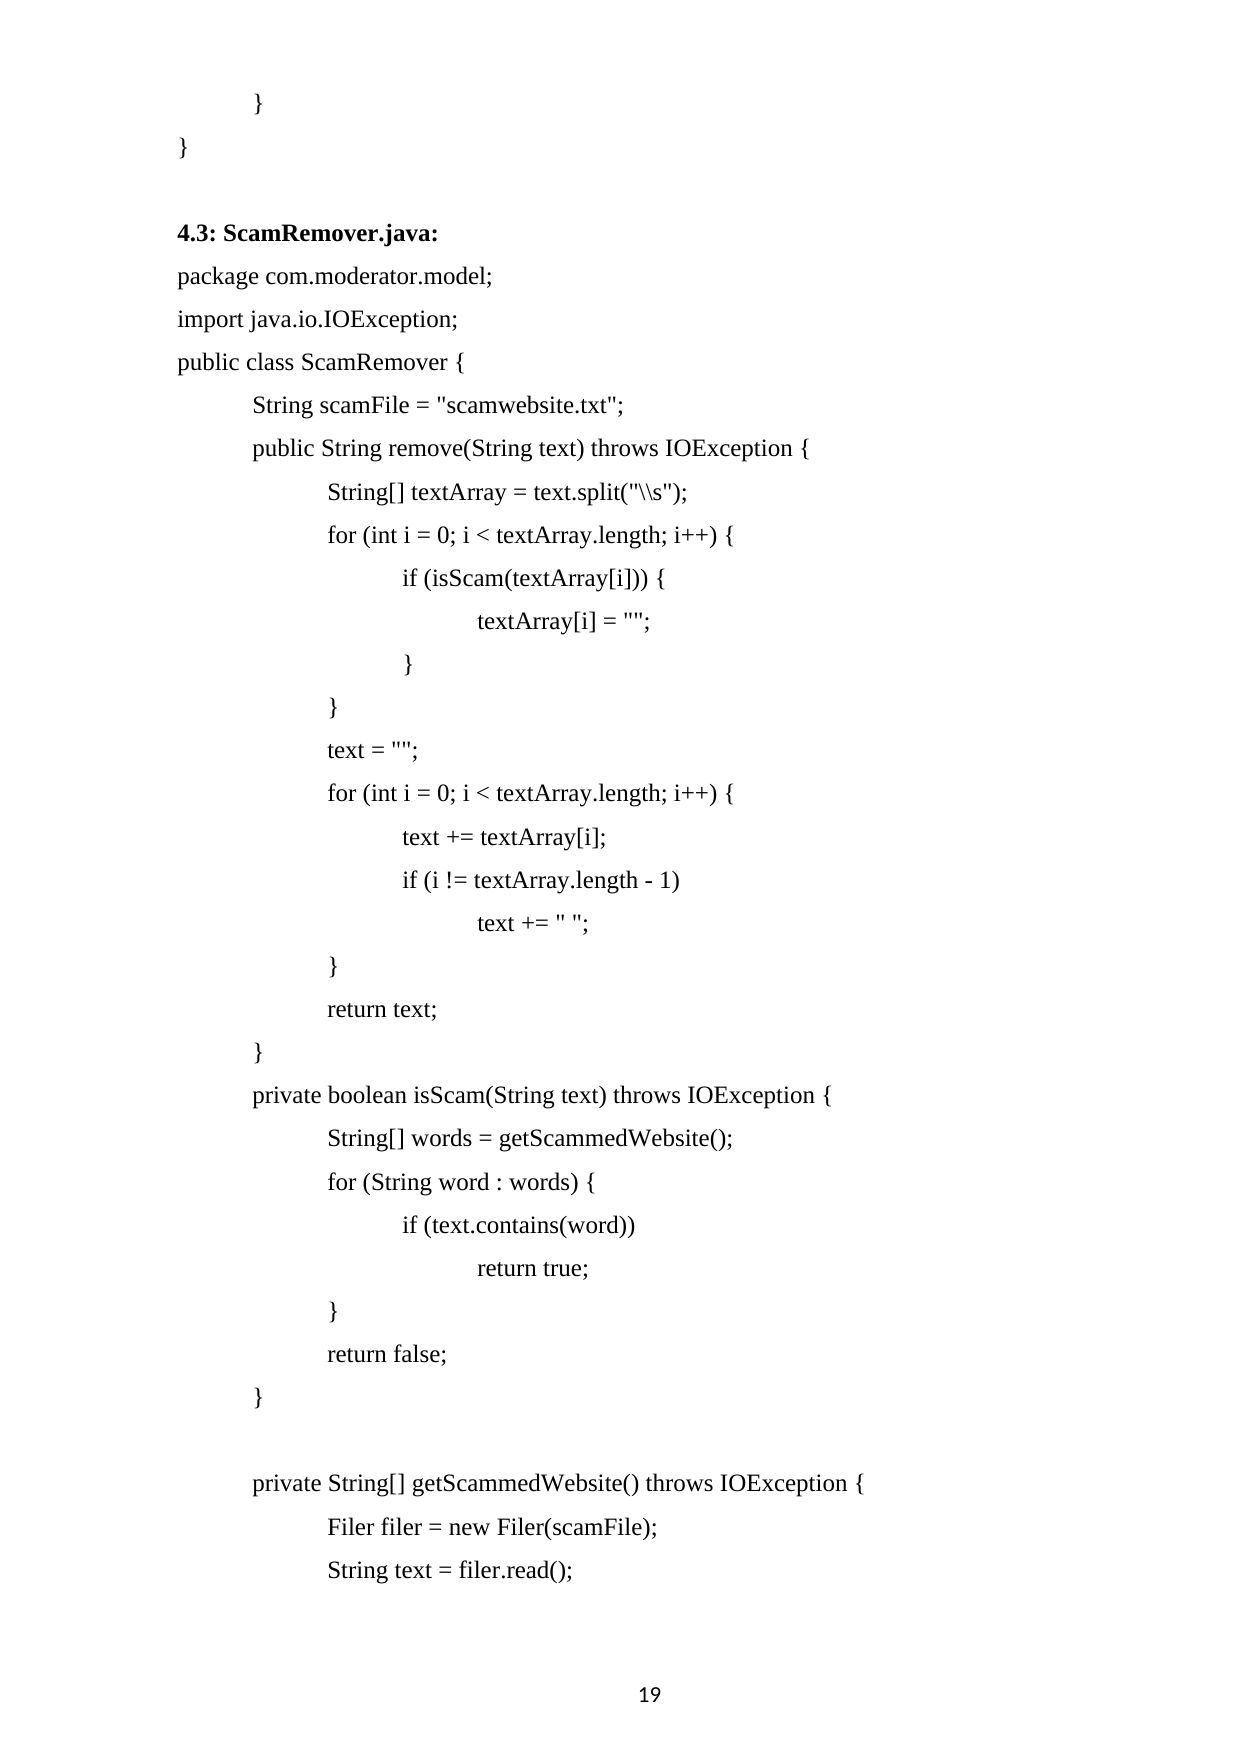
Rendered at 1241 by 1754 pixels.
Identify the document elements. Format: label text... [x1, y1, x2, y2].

text } [177, 692, 1122, 721]
text import java.io.IOException; [177, 304, 1122, 333]
text String[] textArray = text.split("\\s"); [177, 477, 1122, 505]
text private String[] getScammedWebsite() throws IOException { [177, 1468, 1122, 1497]
text } [177, 951, 1122, 980]
text } [177, 88, 1122, 117]
text } [177, 649, 1122, 678]
text if (text.contains(word)) [177, 1210, 1122, 1238]
text String text = filer.read(); [177, 1555, 1122, 1583]
text Filer filer = new Filer(scamFile); [177, 1512, 1122, 1540]
text return text; [177, 994, 1122, 1023]
text text += " "; [177, 908, 1122, 937]
text if (isScam(textArray[i])) { [177, 563, 1122, 592]
text public String remove(String text) throws IOException { [177, 433, 1122, 462]
text } [177, 1296, 1122, 1325]
text for (int i = 0; i < textArray.length; i++) { [177, 778, 1122, 807]
text public class ScamRemover { [177, 347, 1122, 376]
text String[] words = getScammedWebsite(); [177, 1123, 1122, 1152]
text private boolean isScam(String text) throws IOException { [177, 1080, 1122, 1109]
text text += textArray[i]; [177, 822, 1122, 850]
text for (int i = 0; i < textArray.length; i++) { [177, 520, 1122, 548]
text if (i != textArray.length - 1) [177, 865, 1122, 893]
text return false; [177, 1339, 1122, 1368]
text package com.moderator.model; [177, 261, 1122, 290]
text } [177, 132, 1122, 160]
text } [177, 1037, 1122, 1066]
text for (String word : words) { [177, 1167, 1122, 1195]
text String scamFile = "scamwebsite.txt"; [177, 390, 1122, 419]
text textArray[i] = ""; [177, 606, 1122, 635]
text } [177, 1382, 1122, 1411]
text return true; [177, 1253, 1122, 1282]
text text = ""; [177, 735, 1122, 764]
text 4.3: ScamRemover.java: [177, 218, 1122, 247]
